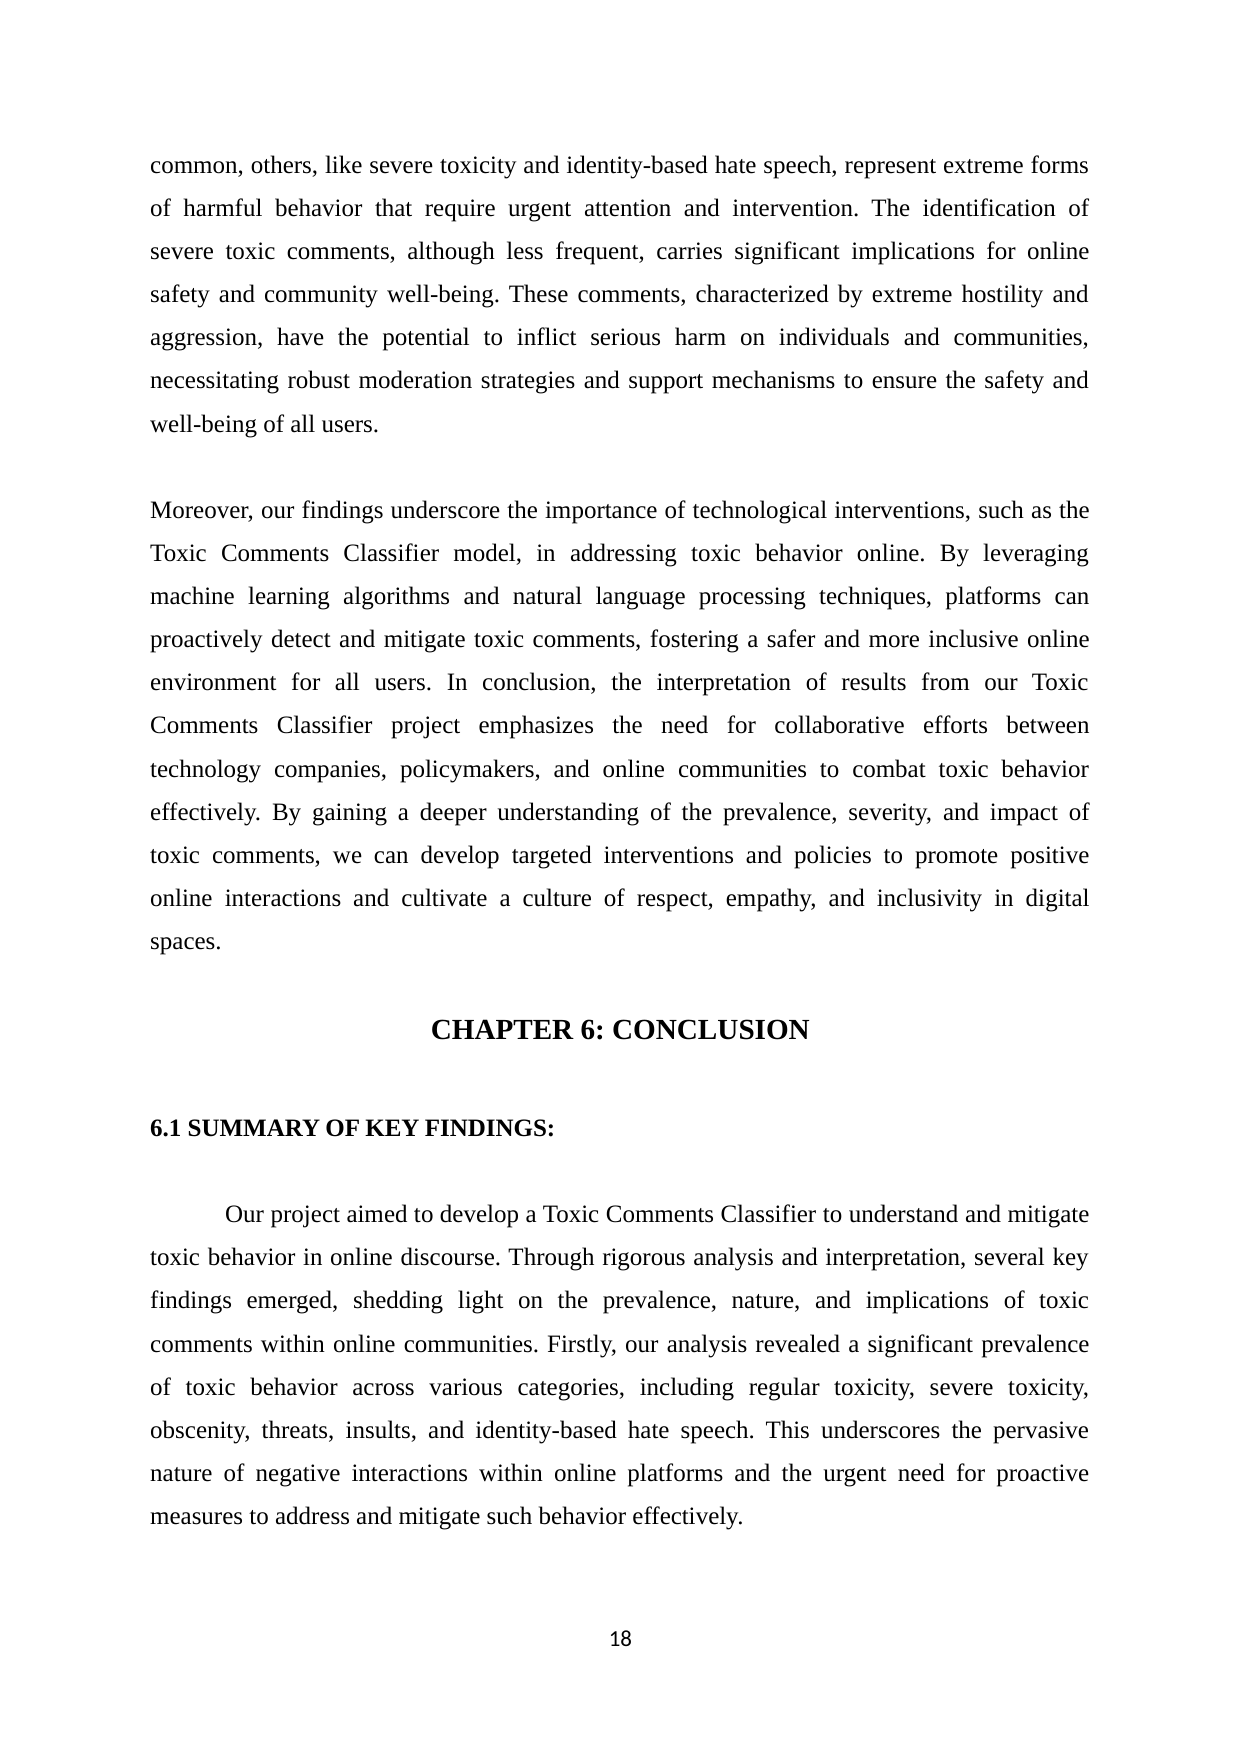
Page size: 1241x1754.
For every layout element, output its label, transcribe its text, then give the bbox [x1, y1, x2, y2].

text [150, 150, 1090, 437]
text Moreover, our findings underscore the importance of technological interventions, such as the Toxic Comments Classifier model, in addressing toxic behavior online. By leveraging machine learning algorithms and natural language processing techniques, platforms can proactively detect and mitigate toxic comments, fostering a safer and more inclusive online environment for all users. In conclusion, the interpretation of results from our Toxic Comments Classifier project emphasizes the need for collaborative efforts between technology companies, policymakers, and online communities to combat toxic behavior effectively. By gaining a deeper understanding of the prevalence, severity, and impact of toxic comments, we can develop targeted interventions and policies to promote positive online interactions and cultivate a culture of respect, empathy, and inclusivity in digital spaces. [150, 495, 1090, 955]
text CHAPTER 6: CONCLUSION [150, 1012, 1090, 1046]
text 6.1 SUMMARY OF KEY FINDINGS: [150, 1113, 1090, 1142]
text Our project aimed to develop a Toxic Comments Classifier to understand and mitigate toxic behavior in online discourse. Through rigorous analysis and interpretation, several key findings emerged, shedding light on the prevalence, nature, and implications of toxic comments within online communities. Firstly, our analysis revealed a significant prevalence of toxic behavior across various categories, including regular toxicity, severe toxicity, obscenity, threats, insults, and identity-based hate speech. This underscores the pervasive nature of negative interactions within online platforms and the urgent need for proactive measures to address and mitigate such behavior effectively. [150, 1199, 1090, 1530]
